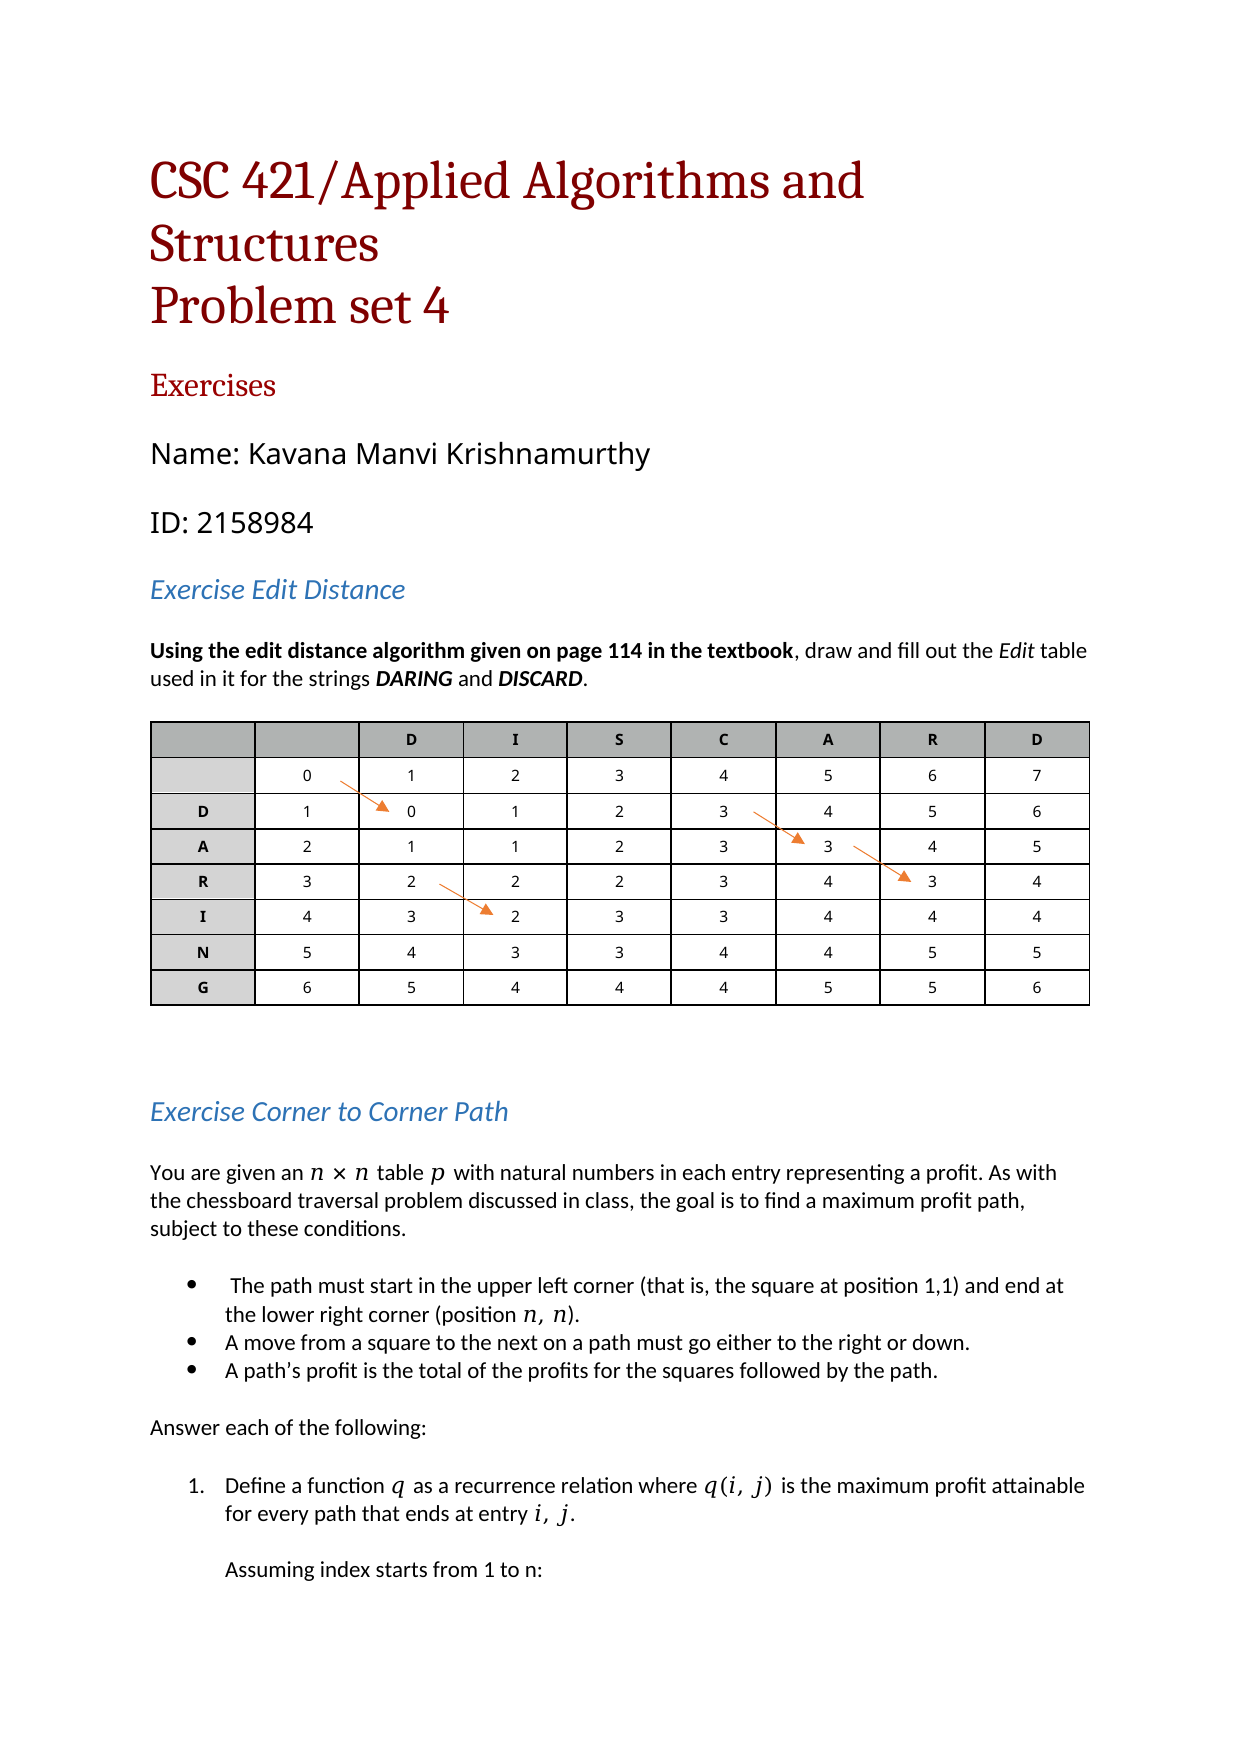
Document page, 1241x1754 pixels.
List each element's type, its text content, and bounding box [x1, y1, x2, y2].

table_cell 5 [777, 758, 879, 792]
text Exercise Corner to Corner Path [150, 1093, 1090, 1129]
table_header S [568, 723, 670, 757]
table_cell 4 [881, 900, 984, 934]
table_cell 4 [568, 971, 670, 1004]
table_cell 4 [256, 900, 358, 934]
table_cell A [152, 830, 254, 863]
table_cell 2 [464, 900, 566, 934]
text You are given an 𝑛 × 𝑛 table 𝑝 with natural numbers in each entry representing a profit. As with the chessboard traversal problem discussed in class, the goal is to find a maximum profit path, subject to these conditions. [150, 1158, 1090, 1242]
table_cell 3 [568, 935, 670, 969]
table_cell 6 [986, 794, 1089, 828]
table_header D [986, 723, 1089, 757]
text Exercises [150, 366, 1090, 404]
table_cell 1 [360, 758, 463, 792]
table_cell D [152, 794, 254, 828]
table_cell 3 [568, 758, 670, 792]
table_cell 4 [672, 971, 775, 1004]
text Exercise Edit Distance [150, 571, 1090, 607]
table_cell 4 [881, 830, 984, 863]
table_cell 0 [256, 758, 358, 792]
table_cell 4 [360, 935, 463, 969]
table_cell 4 [777, 900, 879, 934]
table_cell 5 [881, 794, 984, 828]
table_cell 4 [672, 935, 775, 969]
table_cell 1 [464, 794, 566, 828]
table_cell I [152, 900, 254, 934]
table_cell 0 [360, 794, 463, 828]
table_cell R [152, 865, 254, 898]
table_cell 3 [672, 900, 775, 934]
table_cell 4 [986, 865, 1089, 898]
table_cell 5 [777, 971, 879, 1004]
list A move from a square to the next on a path must go either to the right or down. [187, 1328, 1090, 1356]
table_header I [464, 723, 566, 757]
text ID: 2158984 [150, 502, 1090, 542]
text Answer each of the following: [150, 1413, 1090, 1441]
table_cell 3 [881, 865, 984, 898]
table_cell G [152, 971, 254, 1004]
table_cell 2 [360, 865, 463, 898]
table_header R [881, 723, 984, 757]
table_cell 2 [568, 830, 670, 863]
table_cell 3 [256, 865, 358, 898]
list Define a function 𝑞 as a recurrence relation where 𝑞(𝑖, 𝑗) is the maximum profit attainable for every path that ends at entry 𝑖, 𝑗. [187, 1470, 1090, 1527]
table_cell 1 [256, 794, 358, 828]
table_cell 4 [777, 794, 879, 828]
text Using the edit distance algorithm given on page 114 in the textbook, draw and fill out the Edit table used in it for the strings DARING and DISCARD. [150, 636, 1090, 692]
table_header [256, 723, 358, 757]
table_cell 4 [777, 865, 879, 898]
table_cell 2 [464, 865, 566, 898]
table_cell [152, 758, 254, 792]
table_cell 5 [360, 971, 463, 1004]
table_cell 4 [986, 900, 1089, 934]
table_cell 5 [881, 971, 984, 1004]
table_cell 4 [777, 935, 879, 969]
table_cell 4 [672, 758, 775, 792]
table_cell 2 [568, 794, 670, 828]
table_cell 6 [881, 758, 984, 792]
table_cell 5 [881, 935, 984, 969]
table_cell N [152, 935, 254, 969]
table_header D [360, 723, 463, 757]
table_cell 5 [986, 935, 1089, 969]
table_cell 5 [256, 935, 358, 969]
table_cell 6 [986, 971, 1089, 1004]
table_cell 3 [672, 830, 775, 863]
table_cell 7 [986, 758, 1089, 792]
table_header A [777, 723, 879, 757]
text Name: Kavana Manvi Krishnamurthy [150, 433, 1090, 473]
table_header C [672, 723, 775, 757]
table_cell 3 [672, 794, 775, 828]
table_cell 3 [777, 830, 879, 863]
table_cell 3 [464, 935, 566, 969]
table_cell 3 [360, 900, 463, 934]
text CSC 421/Applied Algorithms and Structures Problem set 4 [150, 150, 1090, 337]
table_cell 4 [464, 971, 566, 1004]
table_header [152, 723, 254, 757]
list The path must start in the upper left corner (that is, the square at position 1,1) and end at the lower right corner (position 𝑛, 𝑛). [187, 1271, 1090, 1328]
table_cell 2 [256, 830, 358, 863]
list Assuming index starts from 1 to n: [225, 1555, 1090, 1583]
table_cell 6 [256, 971, 358, 1004]
table_cell 5 [986, 830, 1089, 863]
table_cell 3 [672, 865, 775, 898]
list A path’s profit is the total of the profits for the squares followed by the path. [187, 1356, 1090, 1384]
table_cell 3 [568, 900, 670, 934]
table_cell 2 [464, 758, 566, 792]
table_cell 1 [360, 830, 463, 863]
table_cell 1 [464, 830, 566, 863]
table_cell 2 [568, 865, 670, 898]
